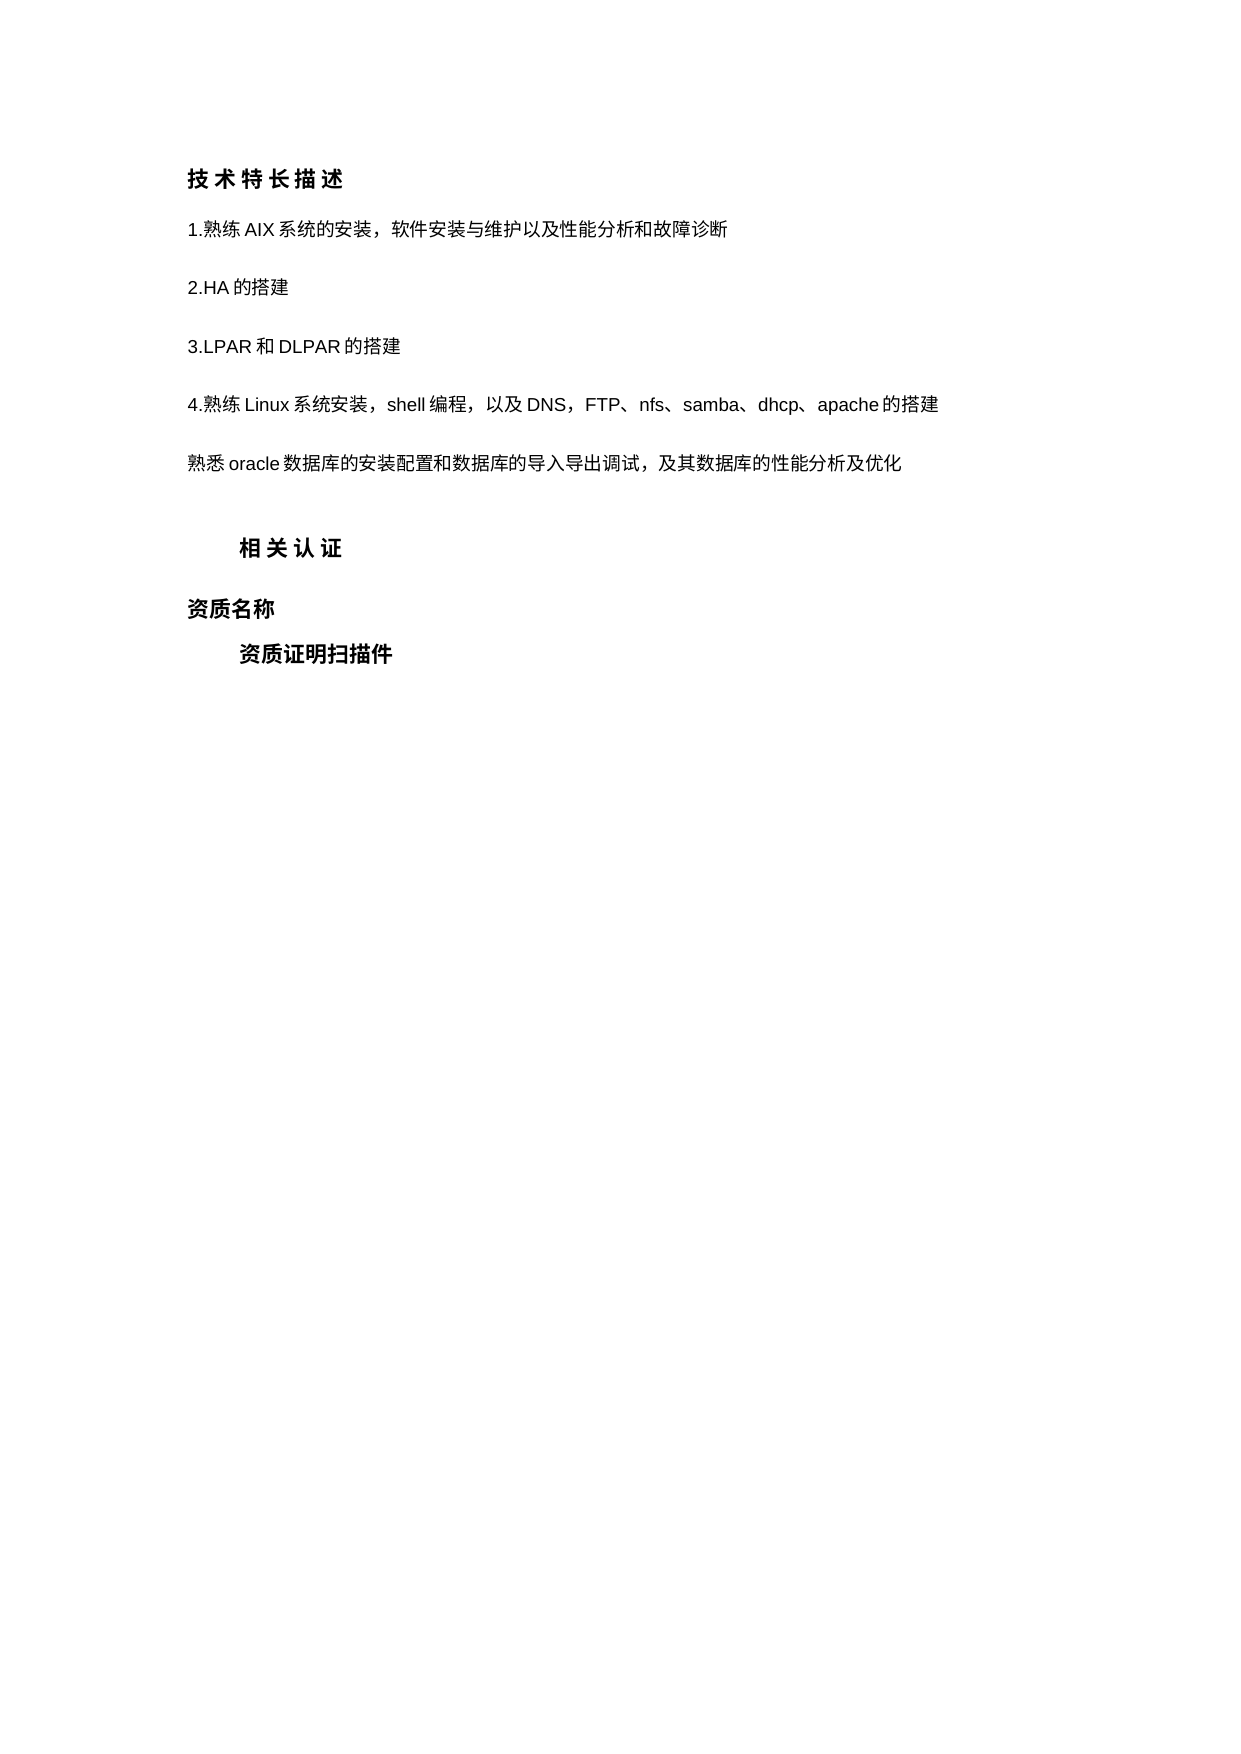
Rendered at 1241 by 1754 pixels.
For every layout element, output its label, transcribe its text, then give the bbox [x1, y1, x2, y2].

text 技 术 特 长 描 述 [187, 162, 1053, 194]
text 熟悉oracle数据库的安装配置和数据库的导入导出调试，及其数据库的性能分析及优化 [187, 446, 1053, 478]
text 资质证明扫描件 [187, 636, 1053, 669]
list 熟练Linux系统安装，shell编程，以及DNS，FTP、nfs、samba、dhcp、apache的搭建 [187, 387, 1053, 420]
text 相 关 认 证 [187, 531, 1053, 563]
text 资质名称 [187, 591, 1053, 624]
list HA的搭建 [187, 270, 1053, 303]
list LPAR和DLPAR的搭建 [187, 329, 1053, 361]
list 熟练AIX系统的安装，软件安装与维护以及性能分析和故障诊断 [187, 212, 1053, 244]
